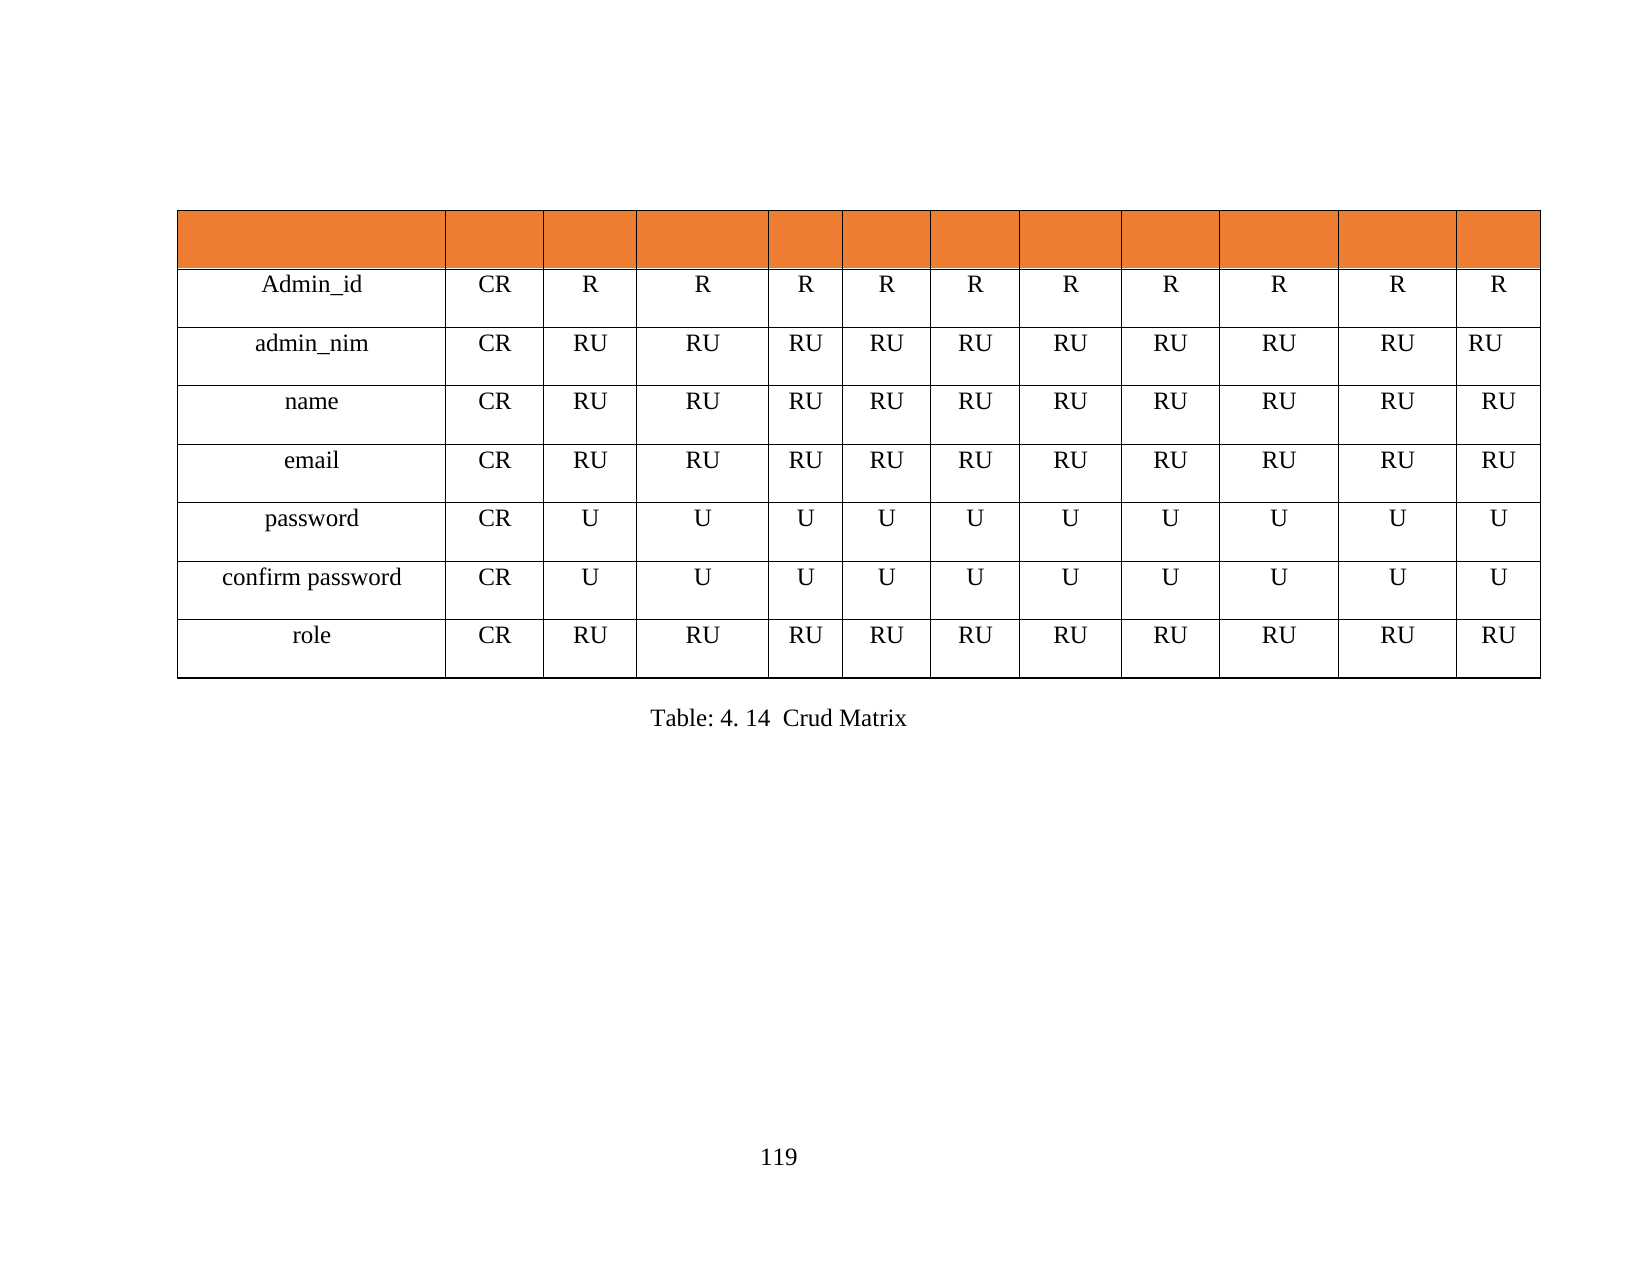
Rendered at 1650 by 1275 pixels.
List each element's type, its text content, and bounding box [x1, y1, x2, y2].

table_cell RU [1457, 445, 1540, 502]
table_cell RU [843, 445, 930, 502]
table_cell U [931, 562, 1019, 619]
table_cell login [178, 211, 445, 268]
table_cell CRUD [446, 211, 543, 268]
table_cell CR [446, 620, 543, 677]
table_cell U [1220, 562, 1338, 619]
table_cell RU [931, 620, 1019, 677]
table_cell RU [931, 386, 1019, 444]
table_cell RU [544, 620, 636, 677]
table_cell U [1457, 562, 1540, 619]
table_cell email [178, 445, 445, 502]
table_cell RU [1122, 386, 1219, 444]
table_cell RU [1457, 211, 1540, 268]
table_cell CR [446, 562, 543, 619]
table_cell RU [637, 386, 768, 444]
table_cell R [1457, 270, 1540, 327]
table_cell U [843, 562, 930, 619]
table_cell admin_nim [178, 328, 445, 385]
table_cell RU [1220, 386, 1338, 444]
table_cell RU [1122, 211, 1219, 268]
table_cell U [769, 503, 842, 561]
table_cell CR [446, 386, 543, 444]
table_cell CR [446, 328, 543, 385]
table_cell RU [1220, 445, 1338, 502]
table_cell RU [1020, 620, 1121, 677]
table_cell U [637, 562, 768, 619]
table_cell R [843, 270, 930, 327]
table_cell RU [1020, 211, 1121, 268]
table_cell RU [931, 445, 1019, 502]
table_cell RU [544, 328, 636, 385]
table_cell U [769, 562, 842, 619]
table_cell name [178, 386, 445, 444]
table_cell RU [1122, 328, 1219, 385]
table_cell RU [1220, 211, 1338, 268]
table_cell RU [544, 386, 636, 444]
table_cell U [1457, 503, 1540, 561]
table_cell RU [843, 620, 930, 677]
table_cell role [178, 620, 445, 677]
table_cell U [544, 562, 636, 619]
table_cell U [1339, 562, 1456, 619]
table_cell R [931, 270, 1019, 327]
table_cell U [843, 503, 930, 561]
table_cell RU [769, 328, 842, 385]
table_cell RU [1339, 445, 1456, 502]
table_cell U [1122, 562, 1219, 619]
table_cell RU [1339, 328, 1456, 385]
table_cell RU [544, 445, 636, 502]
table_cell confirm password [178, 562, 445, 619]
table_cell U [1122, 503, 1219, 561]
table_cell RU [931, 328, 1019, 385]
table_cell R [1122, 270, 1219, 327]
table_cell CR [446, 503, 543, 561]
table_cell RU [843, 328, 930, 385]
table_cell password [178, 503, 445, 561]
table_cell U [544, 503, 636, 561]
table_cell RU [1122, 620, 1219, 677]
table_cell RU [1020, 445, 1121, 502]
table_cell U [1220, 503, 1338, 561]
table_cell R [1220, 270, 1338, 327]
table_cell RU [1020, 386, 1121, 444]
table_cell R [1020, 270, 1121, 327]
table_cell Admin_id [178, 270, 445, 327]
table_cell U [637, 503, 768, 561]
table_cell RU [637, 211, 768, 268]
table_cell U [1020, 562, 1121, 619]
table_cell RU [931, 211, 1019, 268]
table_cell U [1020, 503, 1121, 561]
table_cell RU [1220, 620, 1338, 677]
table_cell CR [446, 445, 543, 502]
table_cell R [1339, 270, 1456, 327]
table_cell RU [637, 445, 768, 502]
table_cell CR [446, 270, 543, 327]
table_cell RU [544, 211, 636, 268]
table_cell RU [1457, 620, 1540, 677]
table_cell RU [1020, 328, 1121, 385]
table_cell R [637, 270, 768, 327]
table_cell U [1339, 503, 1456, 561]
table_cell RU [1457, 328, 1540, 385]
table_cell R [544, 270, 636, 327]
table_cell R [769, 270, 842, 327]
table_cell RU [1339, 620, 1456, 677]
table_cell RU [637, 328, 768, 385]
table_cell RU [1220, 328, 1338, 385]
table_cell RU [1339, 211, 1456, 268]
table_cell RU [1122, 445, 1219, 502]
table_cell RU [769, 386, 842, 444]
table_cell RU [843, 386, 930, 444]
table_cell RU [637, 620, 768, 677]
table_cell RU [1457, 386, 1540, 444]
table_cell RU [843, 211, 930, 268]
table_cell U [931, 503, 1019, 561]
table_cell RU [769, 211, 842, 268]
table_cell RU [769, 445, 842, 502]
table_cell RU [769, 620, 842, 677]
table_cell RU [1339, 386, 1456, 444]
